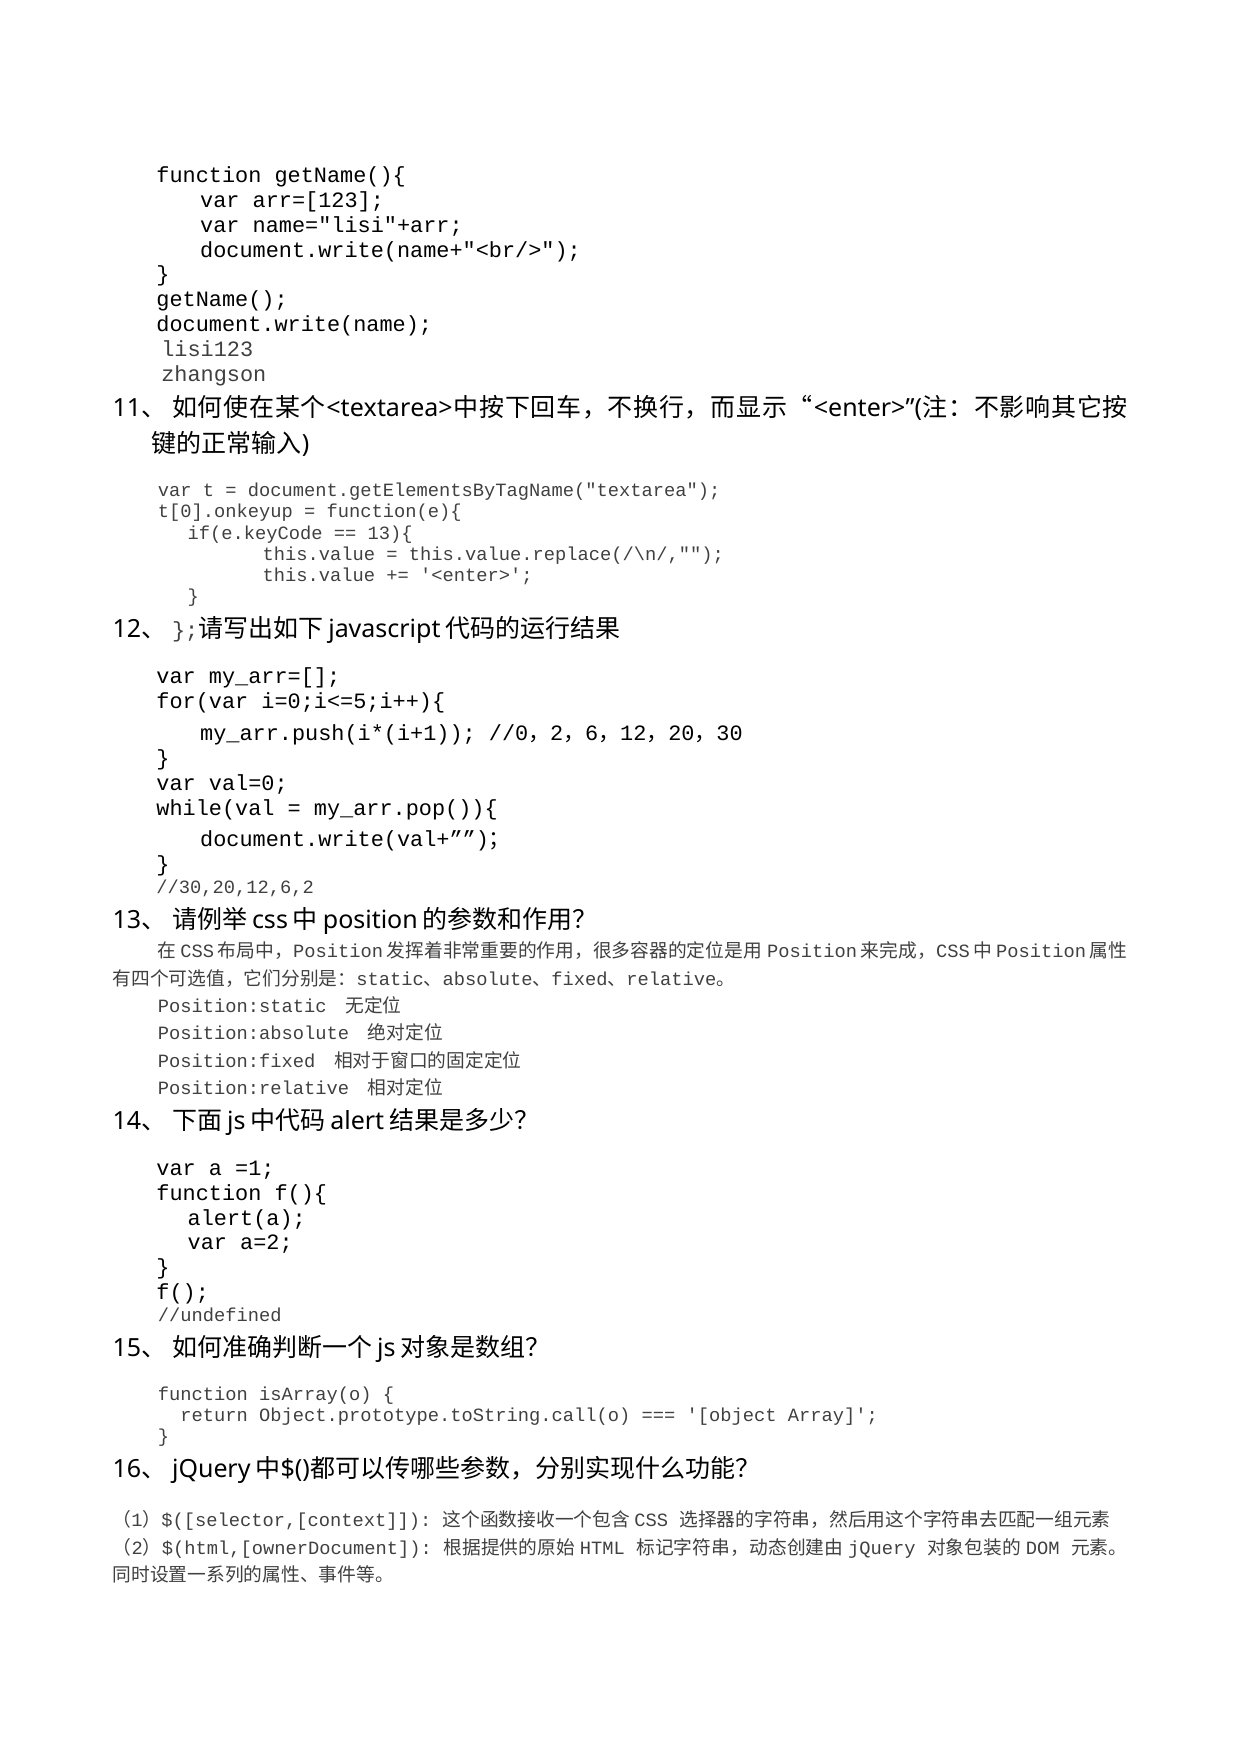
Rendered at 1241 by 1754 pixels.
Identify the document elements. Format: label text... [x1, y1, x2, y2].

text function getName(){ [112, 164, 1128, 189]
text } [112, 587, 1128, 608]
text lisi123 zhangson [161, 338, 1128, 388]
text my_arr.push(i*(i+1)); //0，2，6，12，20，30 [156, 715, 1128, 747]
text Position:static 无定位 [112, 991, 1128, 1018]
text var a=2; [112, 1232, 1128, 1256]
list 如何准确判断一个js对象是数组？ [112, 1327, 1128, 1363]
text var arr=[123]; [156, 189, 1128, 214]
text } [112, 1427, 1128, 1448]
text alert(a); [112, 1207, 1128, 1232]
text this.value += '<enter>'; [112, 566, 1128, 587]
text f(); [112, 1281, 1128, 1306]
text } [112, 853, 1128, 878]
text for(var i=0;i<=5;i++){ [112, 690, 1128, 715]
text this.value = this.value.replace(/\n/,""); [112, 545, 1128, 566]
list 请例举css中position的参数和作用？ [112, 899, 1128, 936]
text } [112, 264, 1128, 288]
text function isArray(o) { [112, 1384, 1128, 1406]
text document.write(name+"<br/>"); [156, 239, 1128, 264]
list };请写出如下javascript代码的运行结果 [112, 608, 1128, 645]
text } [112, 747, 1128, 772]
text getName(); [112, 288, 1128, 313]
text 在CSS布局中，Position发挥着非常重要的作用，很多容器的定位是用Position来完成，CSS中Position属性有四个可选值，它们分别是：static、absolute、fixed、relative。 [112, 936, 1128, 991]
text //undefined [112, 1306, 1128, 1327]
text var name="lisi"+arr; [156, 214, 1128, 239]
text if(e.keyCode == 13){ [112, 523, 1128, 545]
text t[0].onkeyup = function(e){ [112, 502, 1128, 523]
list 下面js中代码alert结果是多少？ [112, 1100, 1128, 1136]
text } [112, 1256, 1128, 1281]
text //30,20,12,6,2 [112, 878, 1128, 899]
text Position:fixed 相对于窗口的固定定位 [112, 1045, 1128, 1073]
text while(val = my_arr.pop()){ [112, 797, 1128, 821]
text function f(){ [112, 1182, 1128, 1207]
text var val=0; [112, 772, 1128, 797]
text document.write(name); [112, 313, 1128, 338]
text Position:absolute 绝对定位 [112, 1018, 1128, 1045]
text var t = document.getElementsByTagName("textarea"); [112, 481, 1128, 502]
text （1）$([selector,[context]]): 这个函数接收一个包含 CSS 选择器的字符串，然后用这个字符串去匹配一组元素 [112, 1505, 1128, 1532]
text Position:relative 相对定位 [112, 1073, 1128, 1100]
text var a =1; [112, 1157, 1128, 1182]
text var my_arr=[]; [112, 666, 1128, 690]
list jQuery中$()都可以传哪些参数，分别实现什么功能？ [112, 1448, 1128, 1484]
text return Object.prototype.toString.call(o) === '[object Array]'; [112, 1406, 1128, 1427]
text document.write(val+””)； [156, 821, 1128, 853]
text （2）$(html,[ownerDocument]): 根据提供的原始 HTML 标记字符串，动态创建由 jQuery 对象包装的 DOM 元素。同时设置一系列的属性、事件等。 [112, 1532, 1128, 1587]
list 如何使在某个<textarea>中按下回车，不换行，而显示“<enter>”(注：不影响其它按键的正常输入) [112, 388, 1128, 460]
